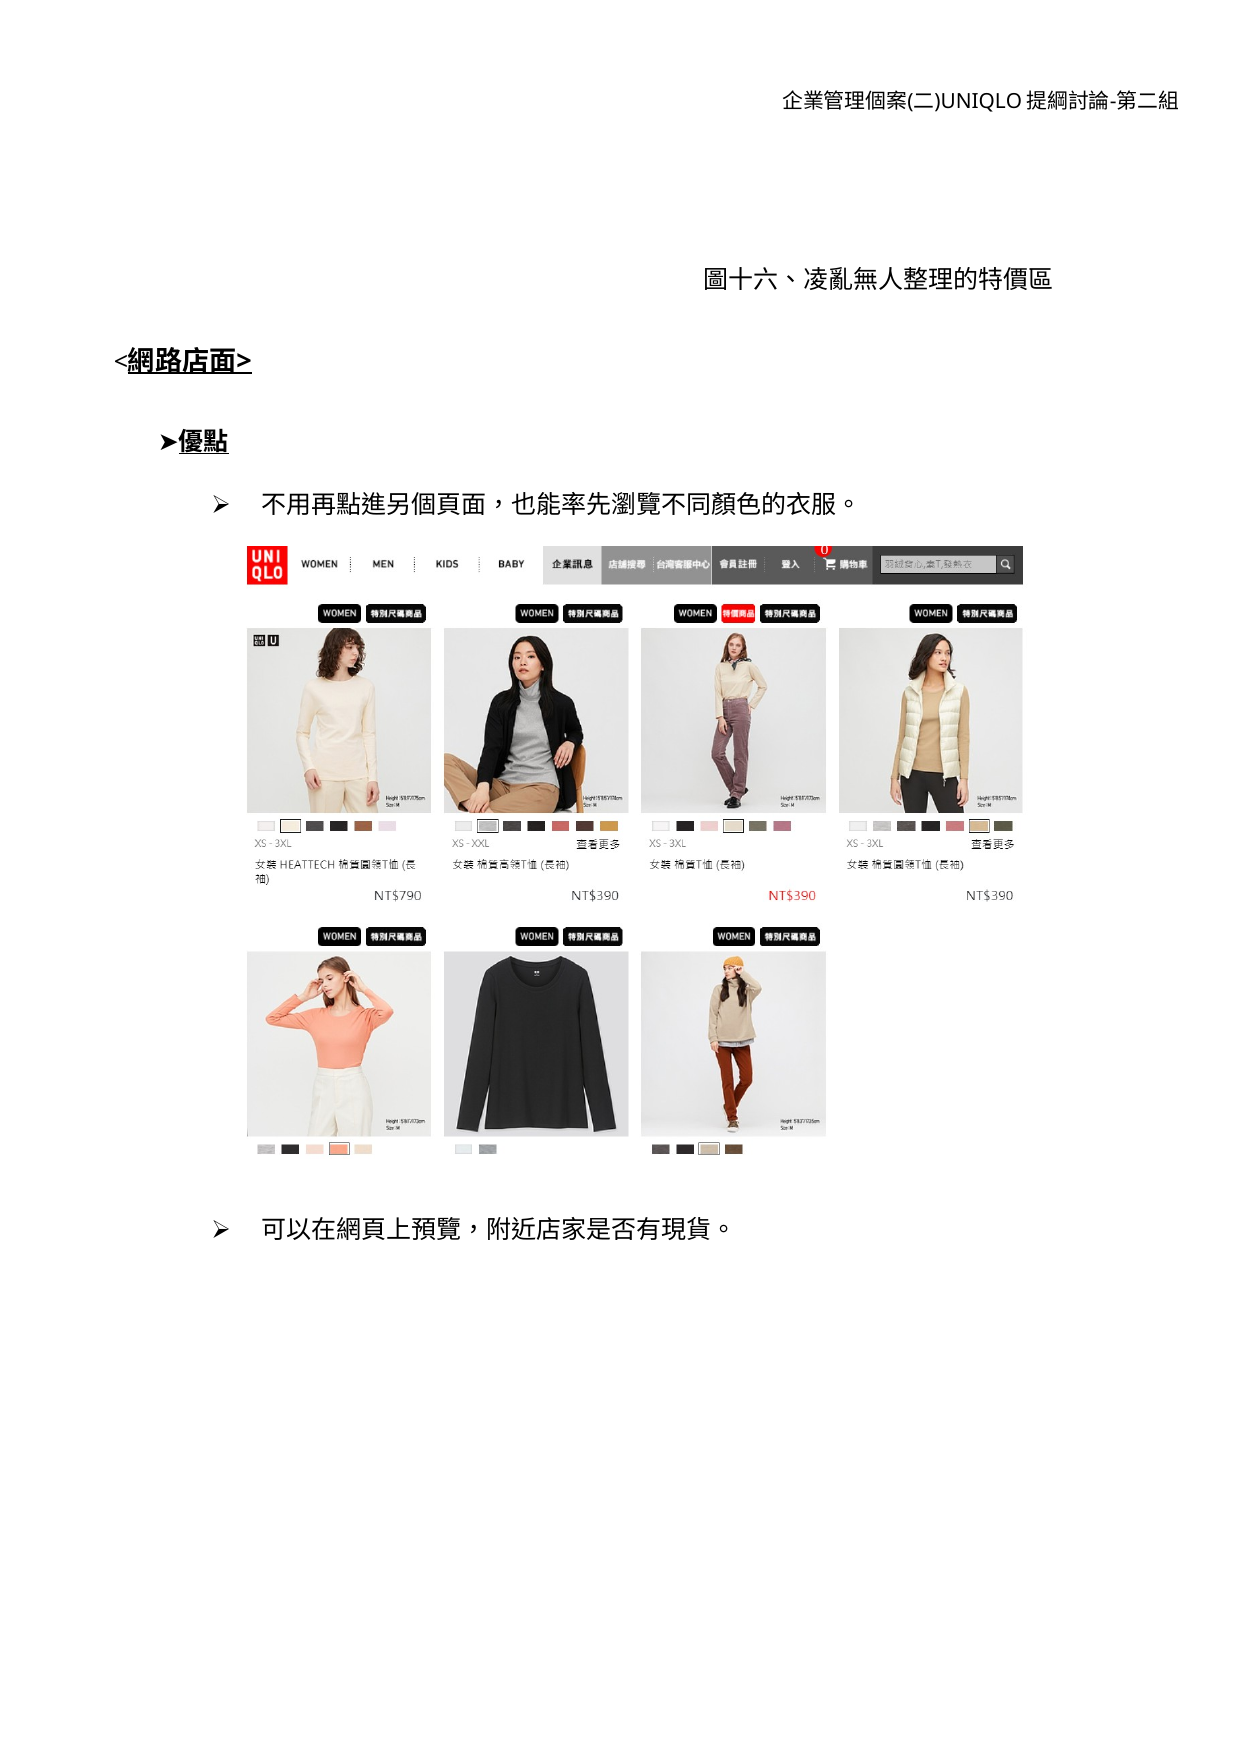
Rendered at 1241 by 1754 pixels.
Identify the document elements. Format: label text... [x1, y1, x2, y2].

picture [224, 546, 1091, 1159]
text 圖十六、凌亂無人整理的特價區 [225, 258, 1053, 296]
list 不用再點進另個頁面，也能率先瀏覽不同顏色的衣服。 [211, 483, 1053, 521]
text ➤優點 [158, 421, 1053, 458]
list 可以在網頁上預覽，附近店家是否有現貨。 [211, 1208, 1053, 1246]
text <網路店面> [113, 321, 1053, 396]
